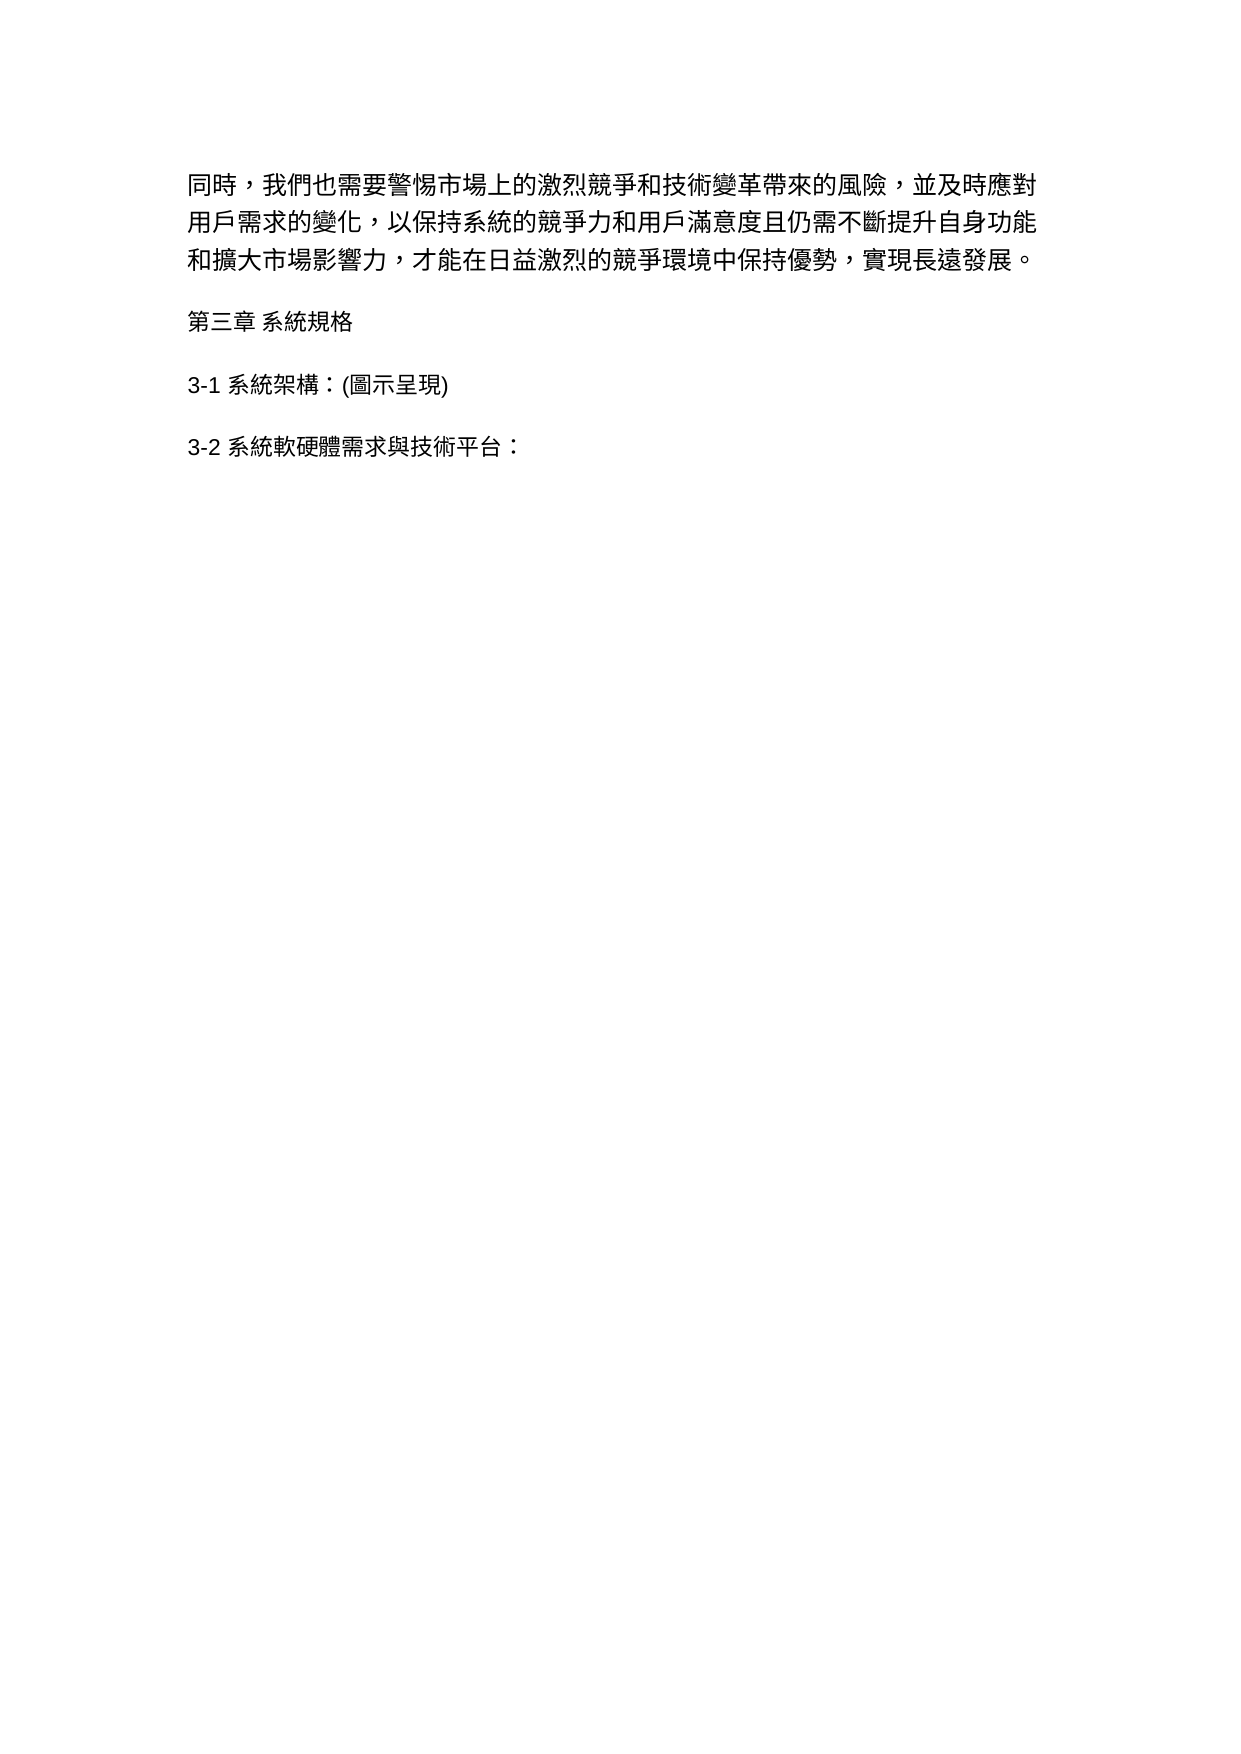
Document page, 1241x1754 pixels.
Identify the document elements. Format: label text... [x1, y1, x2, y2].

text 3-2 系統軟硬體需求與技術平台： [187, 427, 1053, 464]
text 第三章 系統規格 [187, 302, 1053, 339]
text 同時，我們也需要警惕市場上的激烈競爭和技術變革帶來的風險，並及時應對用戶需求的變化，以保持系統的競爭力和用戶滿意度且仍需不斷提升自身功能和擴大市場影響力，才能在日益激烈的競爭環境中保持優勢，實現長遠發展。 [187, 164, 1053, 277]
text 3-1 系統架構：(圖示呈現) [187, 364, 1053, 402]
